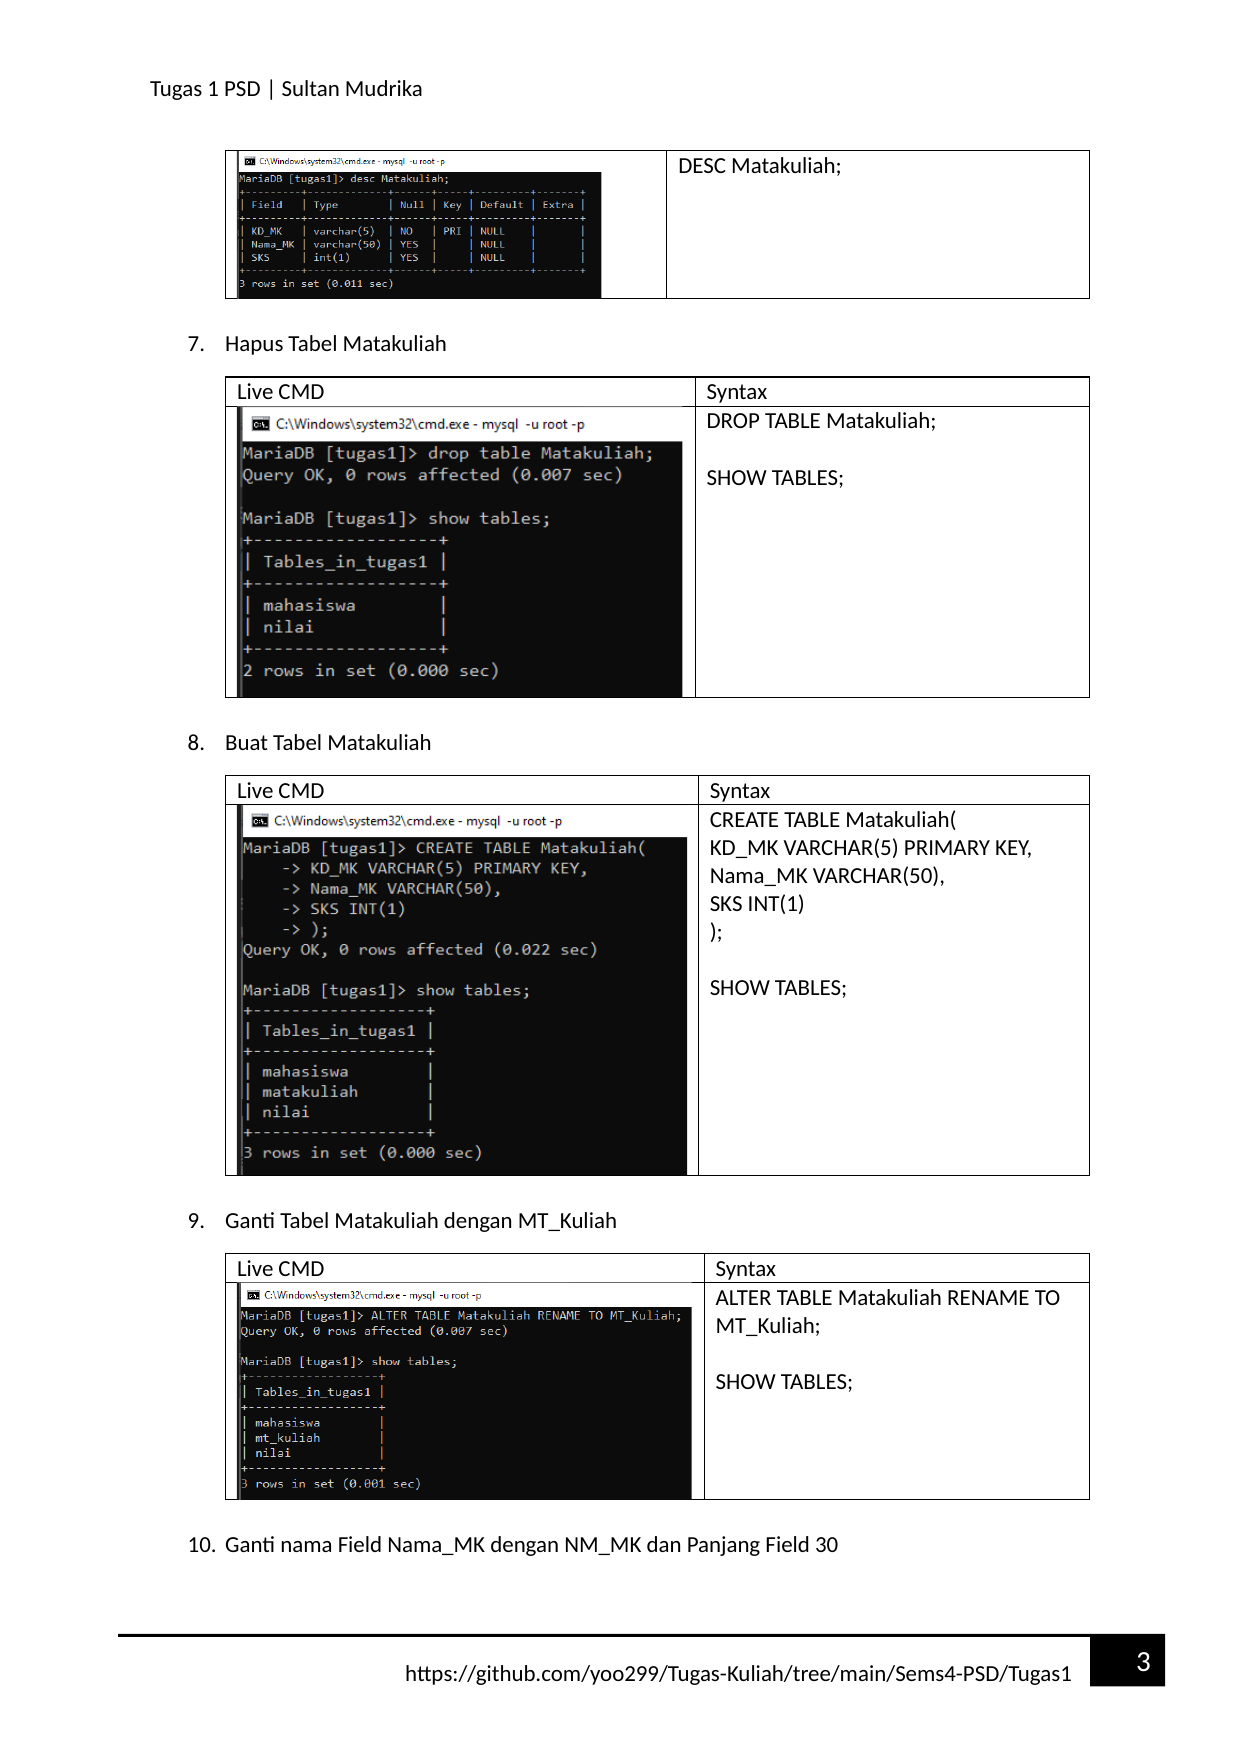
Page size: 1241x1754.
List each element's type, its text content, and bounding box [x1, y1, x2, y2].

table_header Live CMD [226, 378, 695, 406]
table_cell [226, 1283, 236, 1499]
table_header Syntax [705, 1254, 1089, 1282]
list Ganti nama Field Nama_MK dengan NM_MK dan Panjang Field 30 [187, 1530, 1090, 1558]
table_cell [683, 407, 695, 697]
table_cell ALTER TABLE Matakuliah RENAME TO MT_Kuliah; SHOW TABLES; [705, 1283, 1089, 1499]
table_header Live CMD [226, 776, 698, 804]
table_cell [688, 805, 698, 1174]
table_cell [226, 805, 236, 1174]
table_header Syntax [699, 776, 1089, 804]
table_cell [226, 151, 236, 298]
list Hapus Tabel Matakuliah [187, 329, 1090, 358]
table_cell CREATE TABLE Matakuliah( KD_MK VARCHAR(5) PRIMARY KEY, Nama_MK VARCHAR(50), SKS INT(1) ); SHOW TABLES; [699, 805, 1089, 1174]
table_cell DESC Matakuliah; [667, 151, 1089, 298]
table_cell DROP TABLE Matakuliah; SHOW TABLES; [696, 407, 1089, 697]
table_header Syntax [696, 378, 1089, 406]
picture [236, 151, 602, 299]
table_cell [226, 407, 236, 697]
picture [236, 805, 688, 1175]
picture [236, 406, 683, 697]
list Ganti Tabel Matakuliah dengan MT_Kuliah [187, 1206, 1090, 1234]
table_cell [692, 1283, 704, 1499]
picture [236, 1282, 692, 1500]
list Buat Tabel Matakuliah [187, 728, 1090, 756]
table_cell [602, 151, 666, 298]
table_header Live CMD [226, 1254, 704, 1282]
